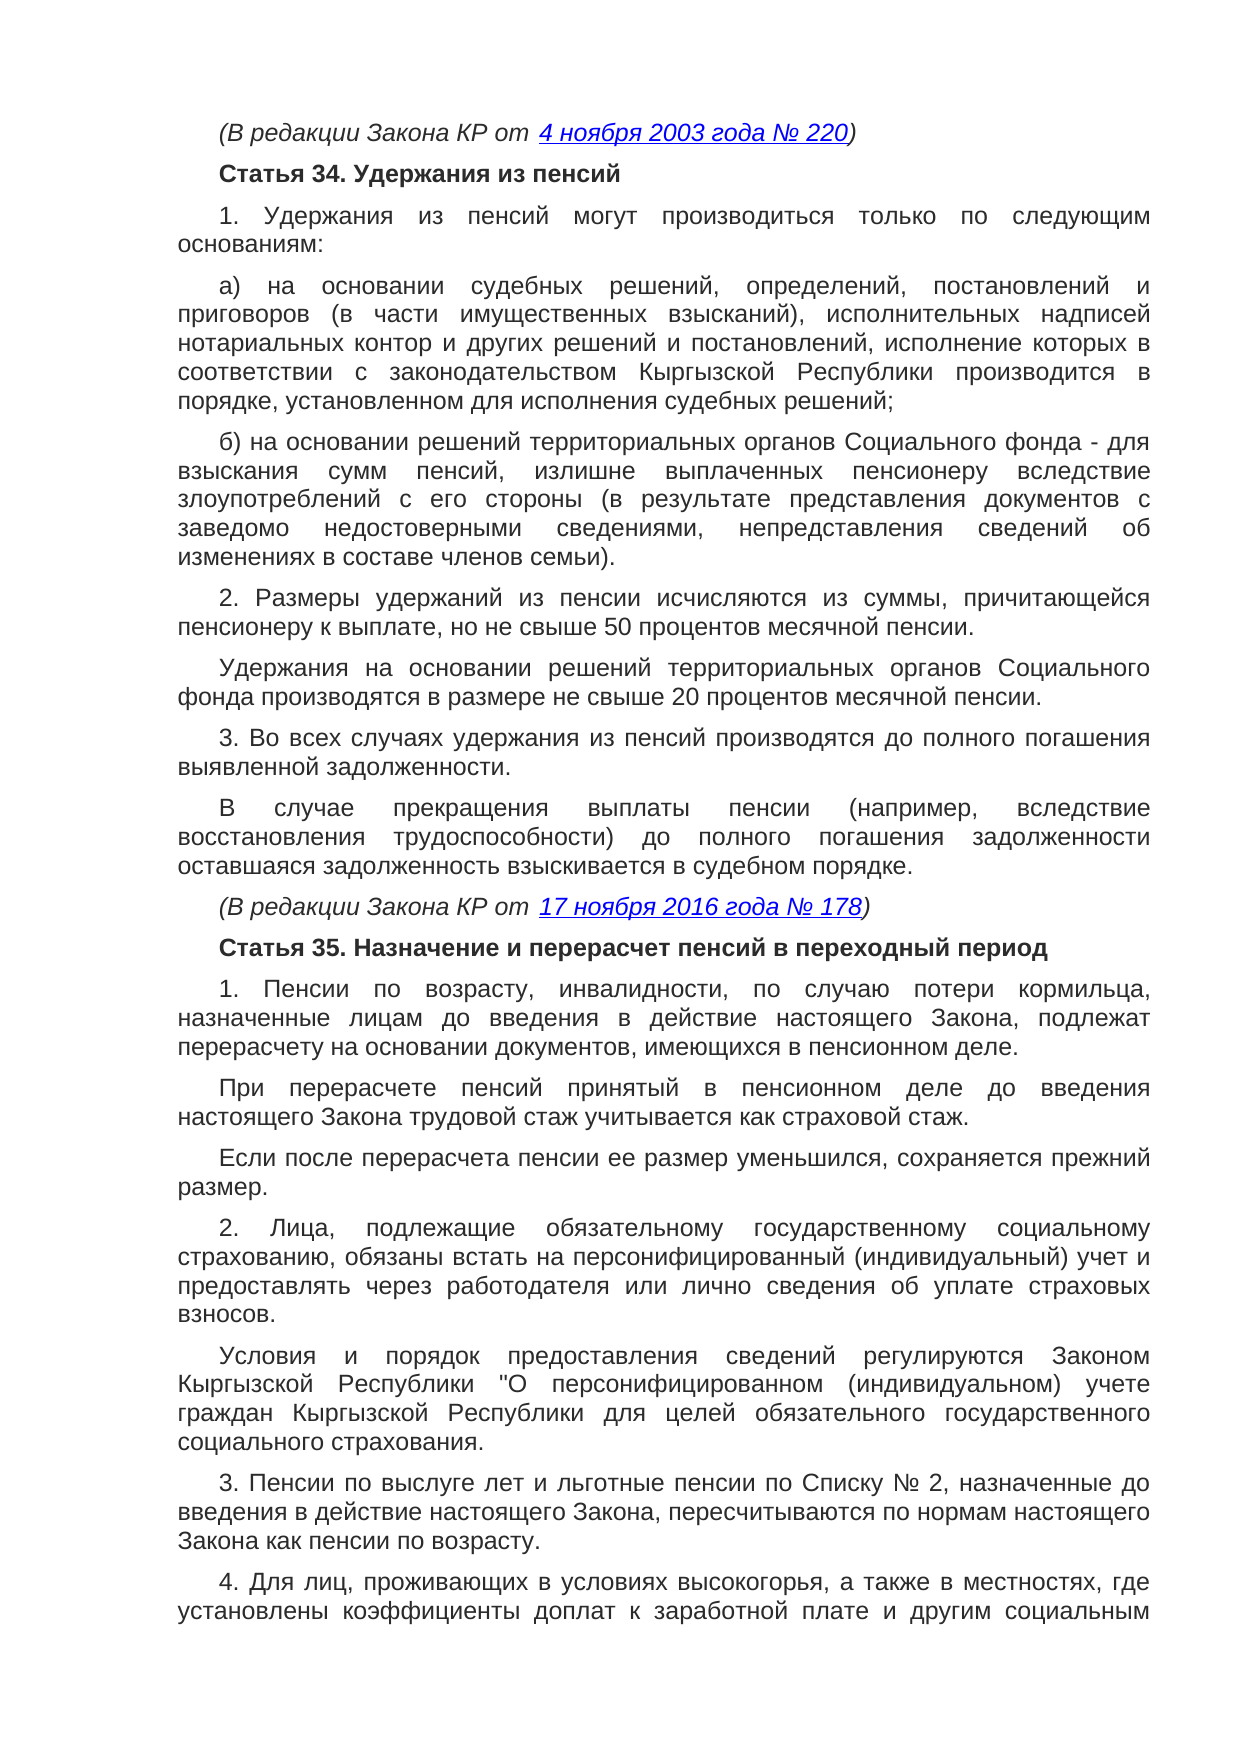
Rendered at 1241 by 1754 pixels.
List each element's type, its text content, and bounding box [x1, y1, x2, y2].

text 2. Лица, подлежащие обязательному государственному социальному страхованию, обязаны встать на персонифицированный (индивидуальный) учет и предоставлять через работодателя или лично сведения об уплате страховых взносов. [177, 1213, 1152, 1328]
text 1. Удержания из пенсий могут производиться только по следующим основаниям: [177, 201, 1152, 258]
text 3. Пенсии по выслуге лет и льготные пенсии по Списку № 2, назначенные до введения в действие настоящего Закона, пересчитываются по нормам настоящего Закона как пенсии по возрасту. [177, 1468, 1152, 1554]
text а) на основании судебных решений, определений, постановлений и приговоров (в части имущественных взысканий), исполнительных надписей нотариальных контор и других решений и постановлений, исполнение которых в соответствии с законодательством Кыргызской Республики производится в порядке, установленном для исполнения судебных решений; [177, 271, 1152, 414]
text б) на основании решений территориальных органов Социального фонда - для взыскания сумм пенсий, излишне выплаченных пенсионеру вследствие злоупотреблений с его стороны (в результате представления документов с заведомо недостоверными сведениями, непредставления сведений об изменениях в составе членов семьи). [177, 427, 1152, 571]
text Условия и порядок предоставления сведений регулируются Законом Кыргызской Республики "О персонифицированном (индивидуальном) учете граждан Кыргызской Республики для целей обязательного государственного социального страхования. [177, 1341, 1152, 1456]
text При перерасчете пенсий принятый в пенсионном деле до введения настоящего Закона трудовой стаж учитывается как страховой стаж. [177, 1073, 1152, 1131]
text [177, 1567, 1152, 1624]
text (В редакции Закона КР от 4 ноября 2003 года № 220) [177, 118, 1152, 147]
text Если после перерасчета пенсии ее размер уменьшился, сохраняется прежний размер. [177, 1143, 1152, 1201]
text Удержания на основании решений территориальных органов Социального фонда производятся в размере не свыше 20 процентов месячной пенсии. [177, 653, 1152, 711]
text Статья 35. Назначение и перерасчет пенсий в переходный период [177, 933, 1152, 962]
text Статья 34. Удержания из пенсий [177, 159, 1152, 188]
text В случае прекращения выплаты пенсии (например, вследствие восстановления трудоспособности) до полного погашения задолженности оставшаяся задолженность взыскивается в судебном порядке. [177, 793, 1152, 879]
text 2. Размеры удержаний из пенсии исчисляются из суммы, причитающейся пенсионеру к выплате, но не свыше 50 процентов месячной пенсии. [177, 583, 1152, 641]
text 3. Во всех случаях удержания из пенсий производятся до полного погашения выявленной задолженности. [177, 723, 1152, 781]
text (В редакции Закона КР от 17 ноября 2016 года № 178) [177, 892, 1152, 921]
text 1. Пенсии по возрасту, инвалидности, по случаю потери кормильца, назначенные лицам до введения в действие настоящего Закона, подлежат перерасчету на основании документов, имеющихся в пенсионном деле. [177, 974, 1152, 1061]
